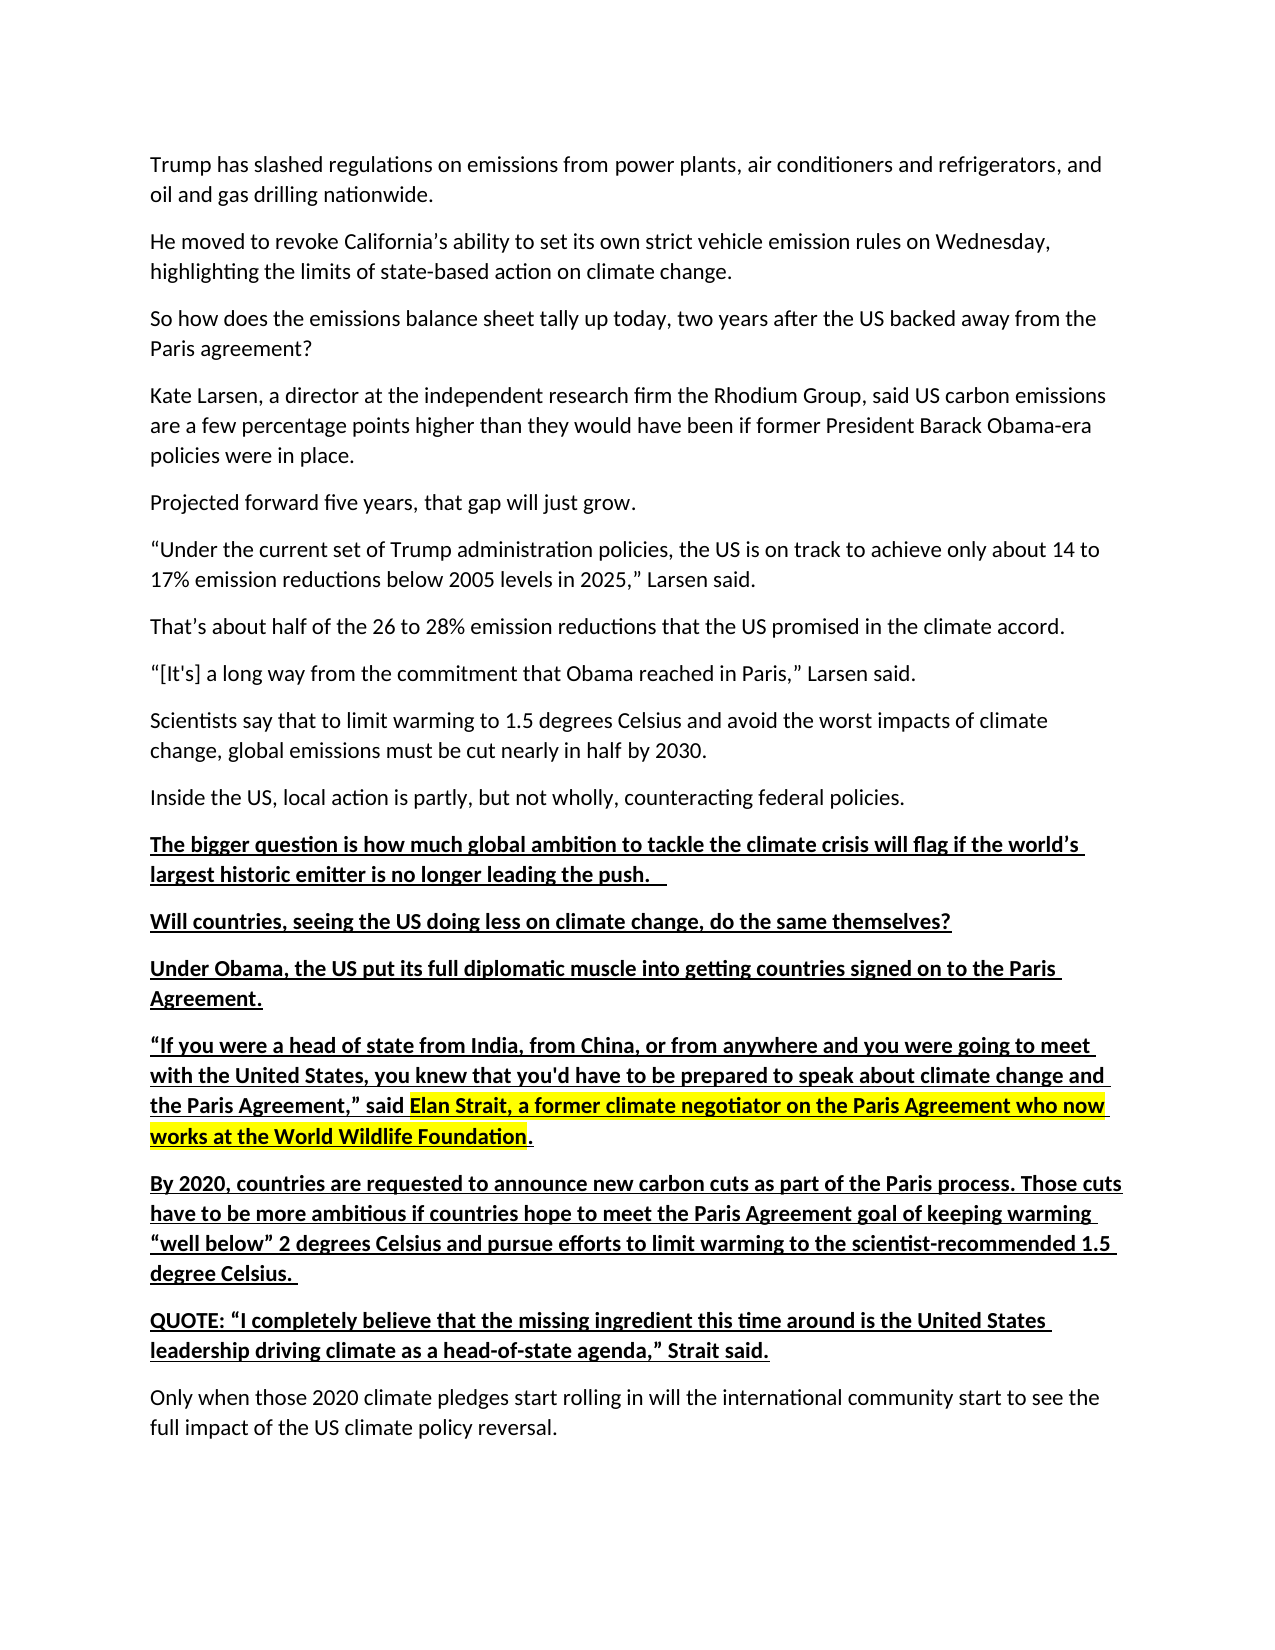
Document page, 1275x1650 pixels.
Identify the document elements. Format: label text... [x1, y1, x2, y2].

text “If you were a head of state from India, from China, or from anywhere and you were going to meet with the United States, you knew that you'd have to be prepared to speak about climate change and the Paris Agreement,” said Elan Strait, a former climate negotiator on the Paris Agreement who now works at the World Wildlife Foundation. [150, 1031, 1125, 1150]
text Kate Larsen, a director at the independent research firm the Rhodium Group, said US carbon emissions are a few percentage points higher than they would have been if former President Barack Obama-era policies were in place. [150, 381, 1125, 470]
text “Under the current set of Trump administration policies, the US is on track to achieve only about 14 to 17% emission reductions below 2005 levels in 2025,” Larsen said. [150, 535, 1125, 594]
text That’s about half of the 26 to 28% emission reductions that the US promised in the climate accord. [150, 612, 1125, 641]
text Inside the US, local action is partly, but not wholly, counteracting federal policies. [150, 783, 1125, 811]
text So how does the emissions balance sheet tally up today, two years after the US backed away from the Paris agreement? [150, 304, 1125, 362]
text Under Obama, the US put its full diplomatic muscle into getting countries signed on to the Paris Agreement. [150, 954, 1125, 1012]
text Will countries, seeing the US doing less on climate change, do the same themselves? [150, 907, 1125, 935]
text Projected forward five years, that gap will just grow. [150, 488, 1125, 517]
text Only when those 2020 climate pledges start rolling in will the international community start to see the full impact of the US climate policy reversal. [150, 1383, 1125, 1442]
text The bigger question is how much global ambition to tackle the climate crisis will flag if the world’s largest historic emitter is no longer leading the push. [150, 830, 1125, 888]
text Scientists say that to limit warming to 1.5 degrees Celsius and avoid the worst impacts of climate change, global emissions must be cut nearly in half by 2030. [150, 706, 1125, 764]
text “[It's] a long way from the commitment that Obama reached in Paris,” Larsen said. [150, 659, 1125, 687]
text QUOTE: “I completely believe that the missing ingredient this time around is the United States leadership driving climate as a head-of-state agenda,” Strait said. [150, 1306, 1125, 1364]
text By 2020, countries are requested to announce new carbon cuts as part of the Paris process. Those cuts have to be more ambitious if countries hope to meet the Paris Agreement goal of keeping warming “well below” 2 degrees Celsius and pursue efforts to limit warming to the scientist-recommended 1.5 degree Celsius. [150, 1169, 1125, 1287]
text He moved to revoke California’s ability to set its own strict vehicle emission rules on Wednesday, highlighting the limits of state-based action on climate change. [150, 227, 1125, 285]
text Trump has slashed regulations on emissions from power plants, air conditioners and refrigerators, and oil and gas drilling nationwide. [150, 150, 1125, 208]
